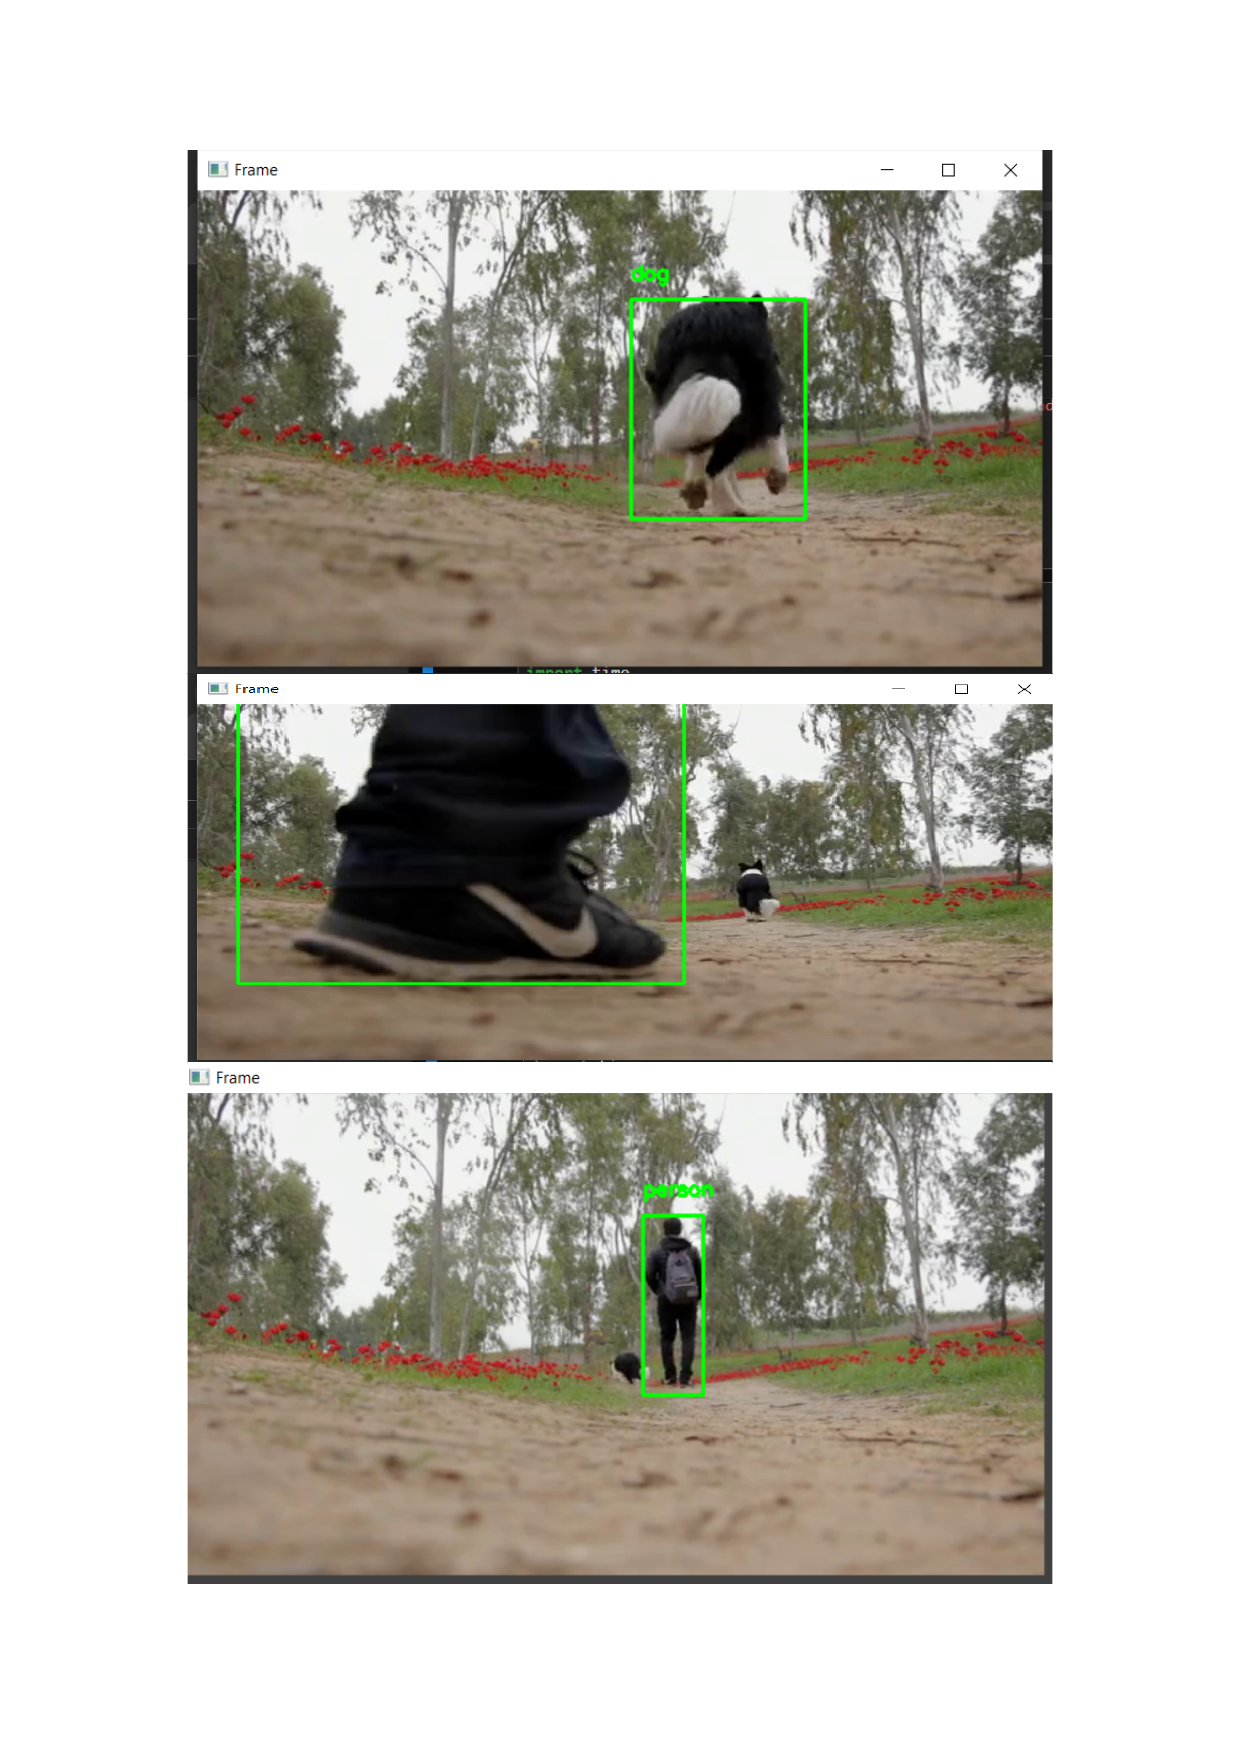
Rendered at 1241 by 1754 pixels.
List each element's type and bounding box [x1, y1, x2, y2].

picture [187, 150, 1053, 1584]
